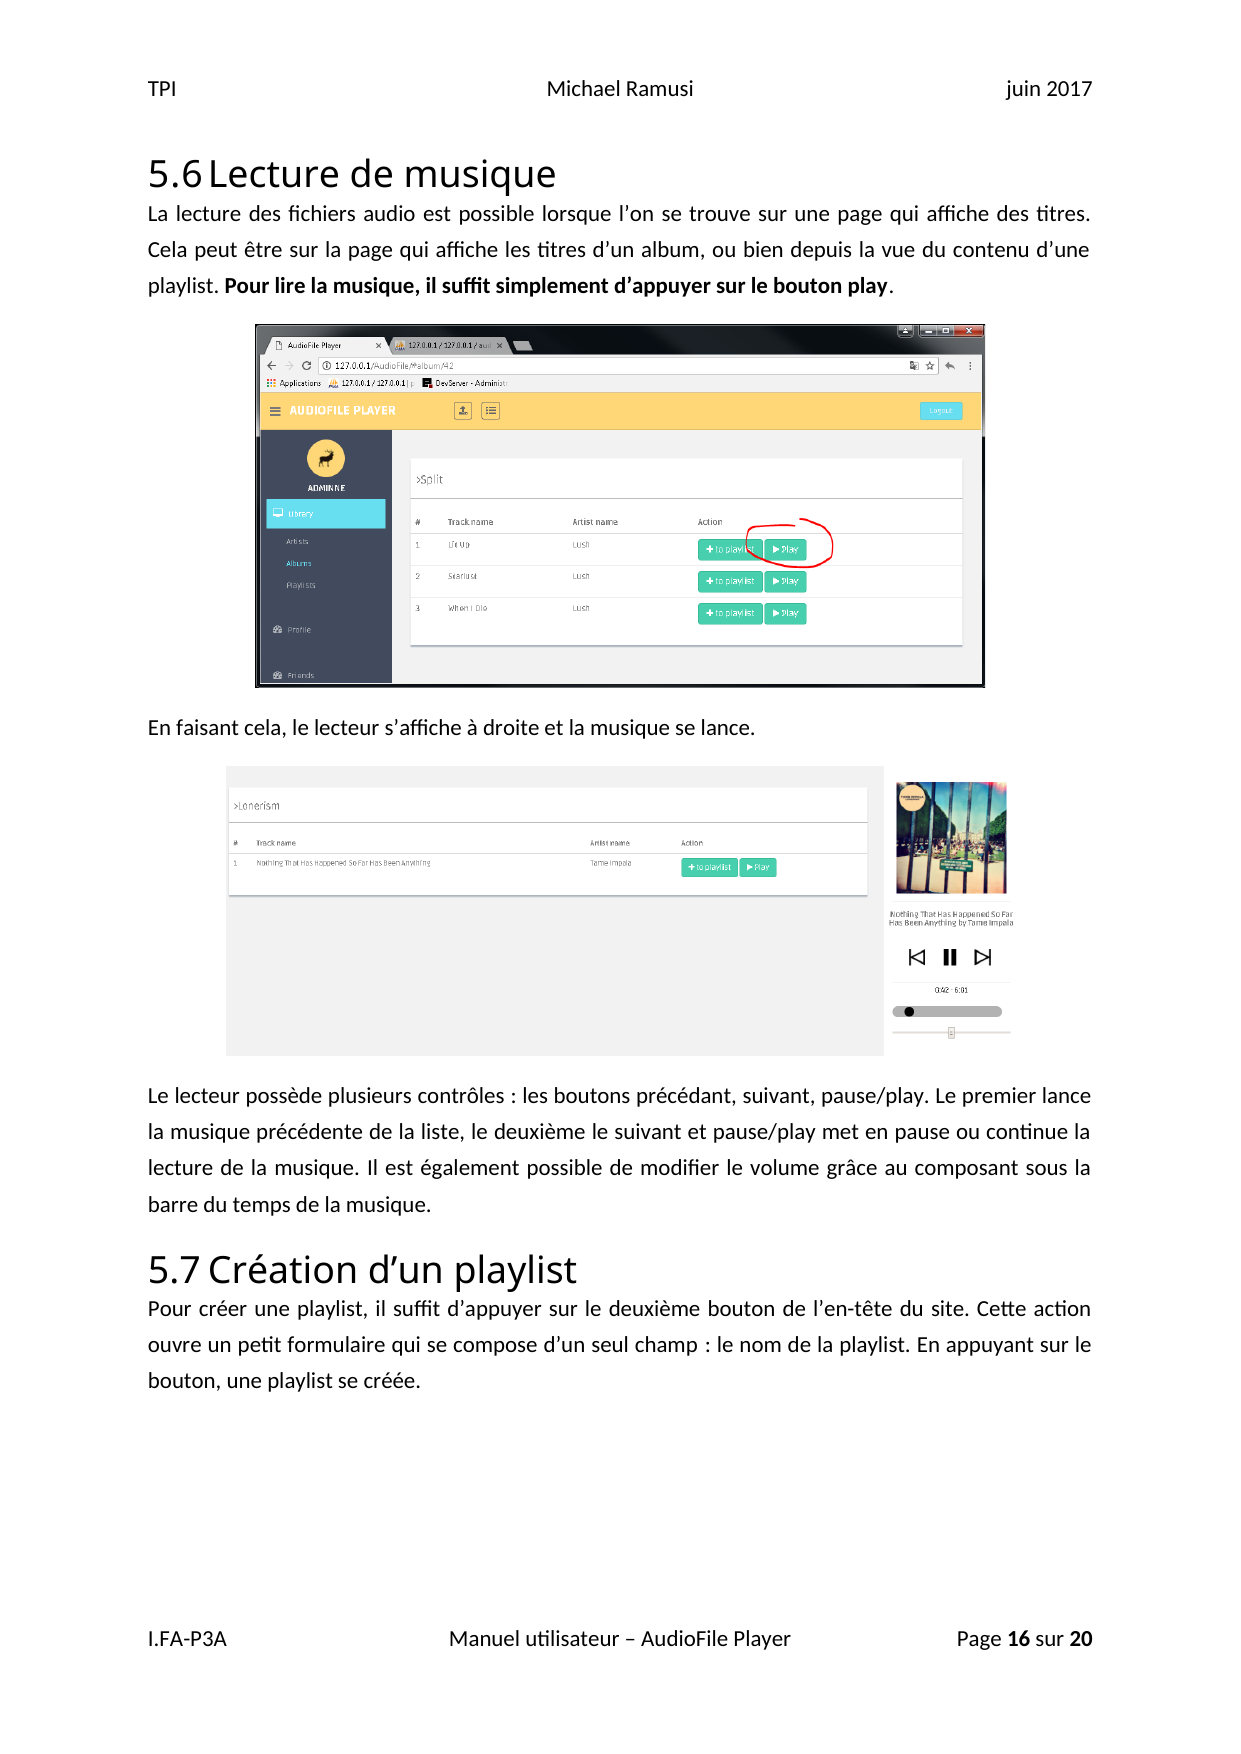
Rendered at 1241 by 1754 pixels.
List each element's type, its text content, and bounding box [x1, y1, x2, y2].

text La lecture des fichiers audio est possible lorsque l’on se trouve sur une page qui affiche des titres. Cela peut être sur la page qui affiche les titres d’un album, ou bien depuis la vue du contenu d’une playlist. Pour lire la musique, il suffit simplement d’appuyer sur le bouton play. [148, 199, 1093, 299]
text En faisant cela, le lecteur s’affiche à droite et la musique se lance. [148, 713, 1093, 741]
subtitle Lecture de musique [148, 148, 1093, 199]
subtitle Création d’un playlist [148, 1243, 1093, 1294]
text Le lecteur possède plusieurs contrôles : les boutons précédant, suivant, pause/play. Le premier lance la musique précédente de la liste, le deuxième le suivant et pause/play met en pause ou continue la lecture de la musique. Il est également possible de modifier le volume grâce au composant sous la barre du temps de la musique. [148, 1081, 1093, 1218]
picture [226, 766, 1015, 1056]
text Pour créer une playlist, il suffit d’appuyer sur le deuxième bouton de l’en-tête du site. Cette action ouvre un petit formulaire qui se compose d’un seul champ : le nom de la playlist. En appuyant sur le bouton, une playlist se créée. [148, 1294, 1093, 1395]
picture [255, 324, 986, 688]
